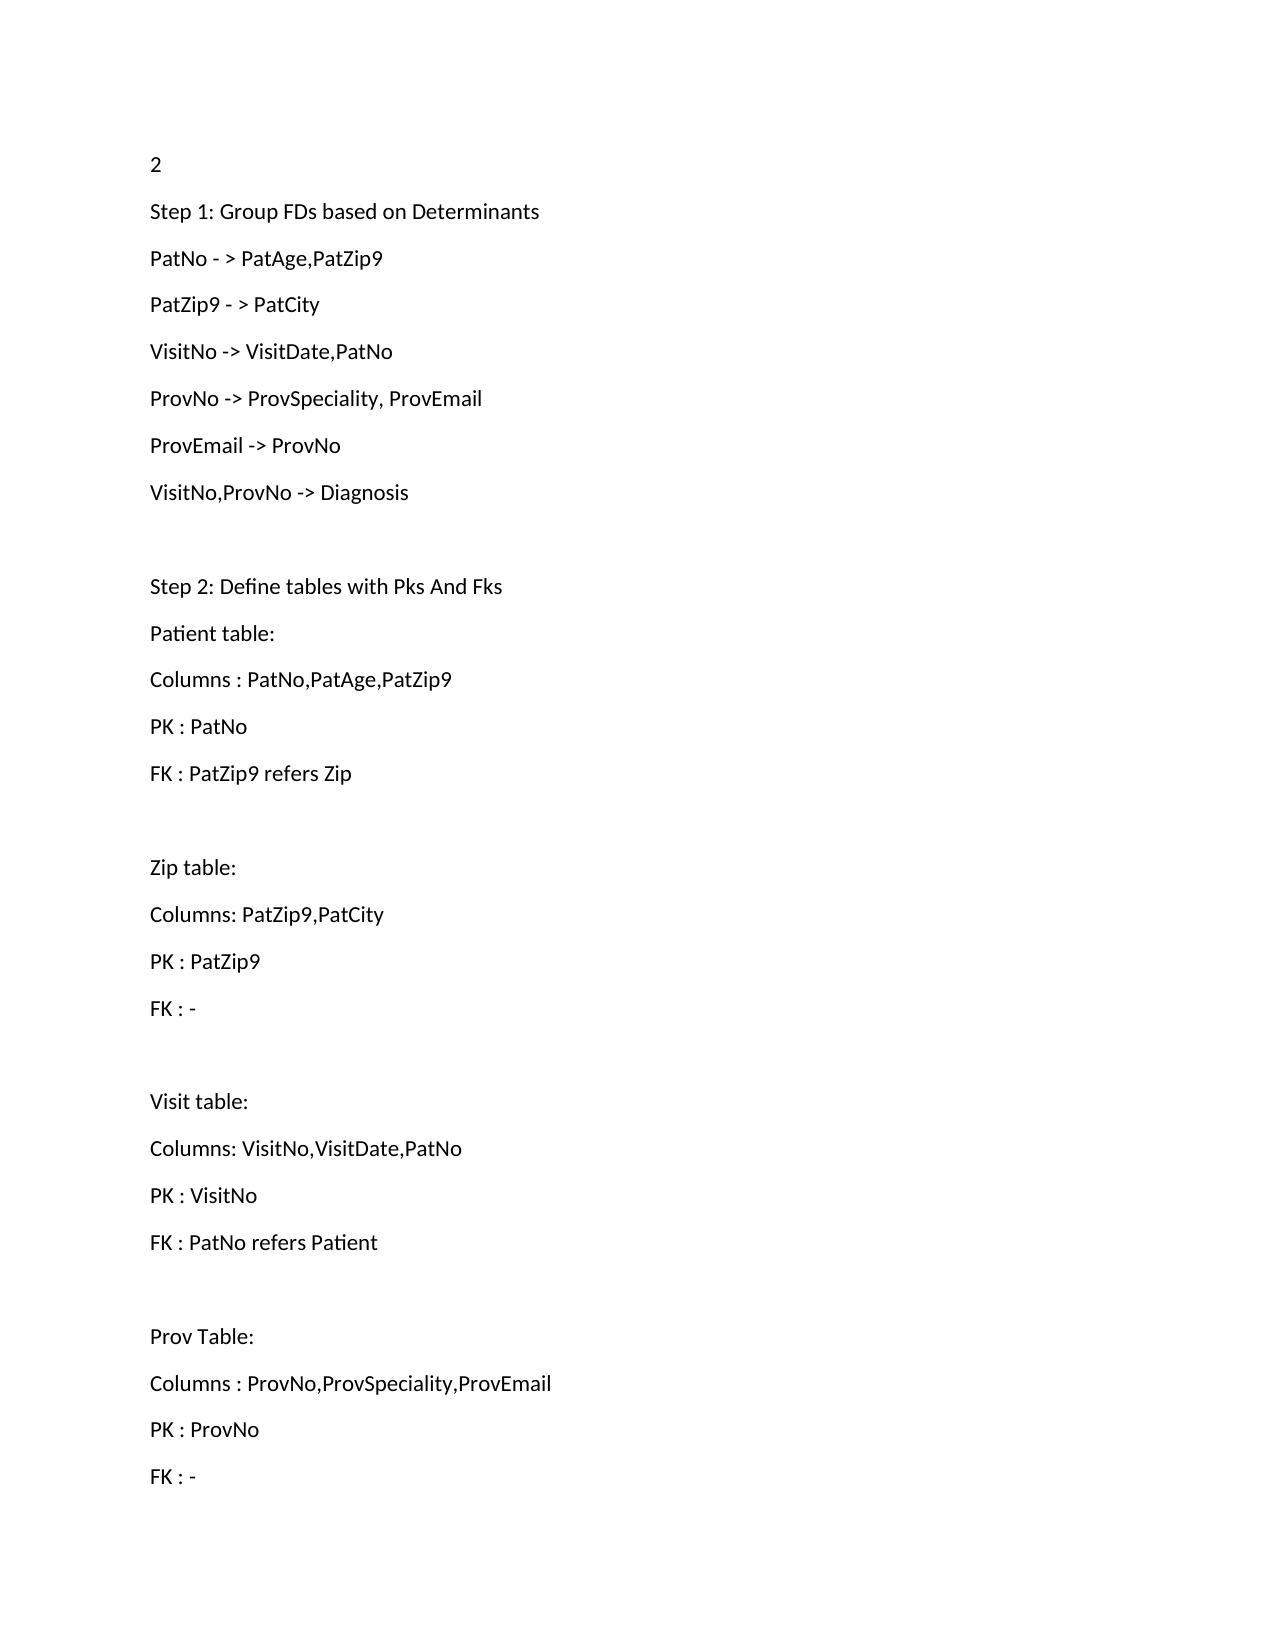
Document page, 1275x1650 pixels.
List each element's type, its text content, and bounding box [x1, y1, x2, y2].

text Columns: PatZip9,PatCity [150, 900, 1125, 928]
text Columns : ProvNo,ProvSpeciality,ProvEmail [150, 1369, 1125, 1397]
text Columns : PatNo,PatAge,PatZip9 [150, 666, 1125, 694]
text PK : VisitNo [150, 1181, 1125, 1209]
text PatNo - > PatAge,PatZip9 [150, 244, 1125, 272]
text Columns: VisitNo,VisitDate,PatNo [150, 1134, 1125, 1162]
text PK : PatZip9 [150, 947, 1125, 975]
text FK : - [150, 1462, 1125, 1491]
text FK : - [150, 994, 1125, 1022]
text Step 1: Group FDs based on Determinants [150, 197, 1125, 225]
text FK : PatZip9 refers Zip [150, 759, 1125, 787]
text FK : PatNo refers Patient [150, 1228, 1125, 1256]
text Visit table: [150, 1087, 1125, 1116]
text PatZip9 - > PatCity [150, 291, 1125, 319]
text PK : ProvNo [150, 1416, 1125, 1444]
text Step 2: Define tables with Pks And Fks [150, 572, 1125, 600]
text ProvNo -> ProvSpeciality, ProvEmail [150, 384, 1125, 412]
text 2 [150, 150, 1125, 178]
text PK : PatNo [150, 712, 1125, 741]
text Patient table: [150, 619, 1125, 647]
text Zip table: [150, 853, 1125, 881]
text Prov Table: [150, 1322, 1125, 1350]
text VisitNo,ProvNo -> Diagnosis [150, 478, 1125, 506]
text VisitNo -> VisitDate,PatNo [150, 337, 1125, 366]
text ProvEmail -> ProvNo [150, 431, 1125, 459]
